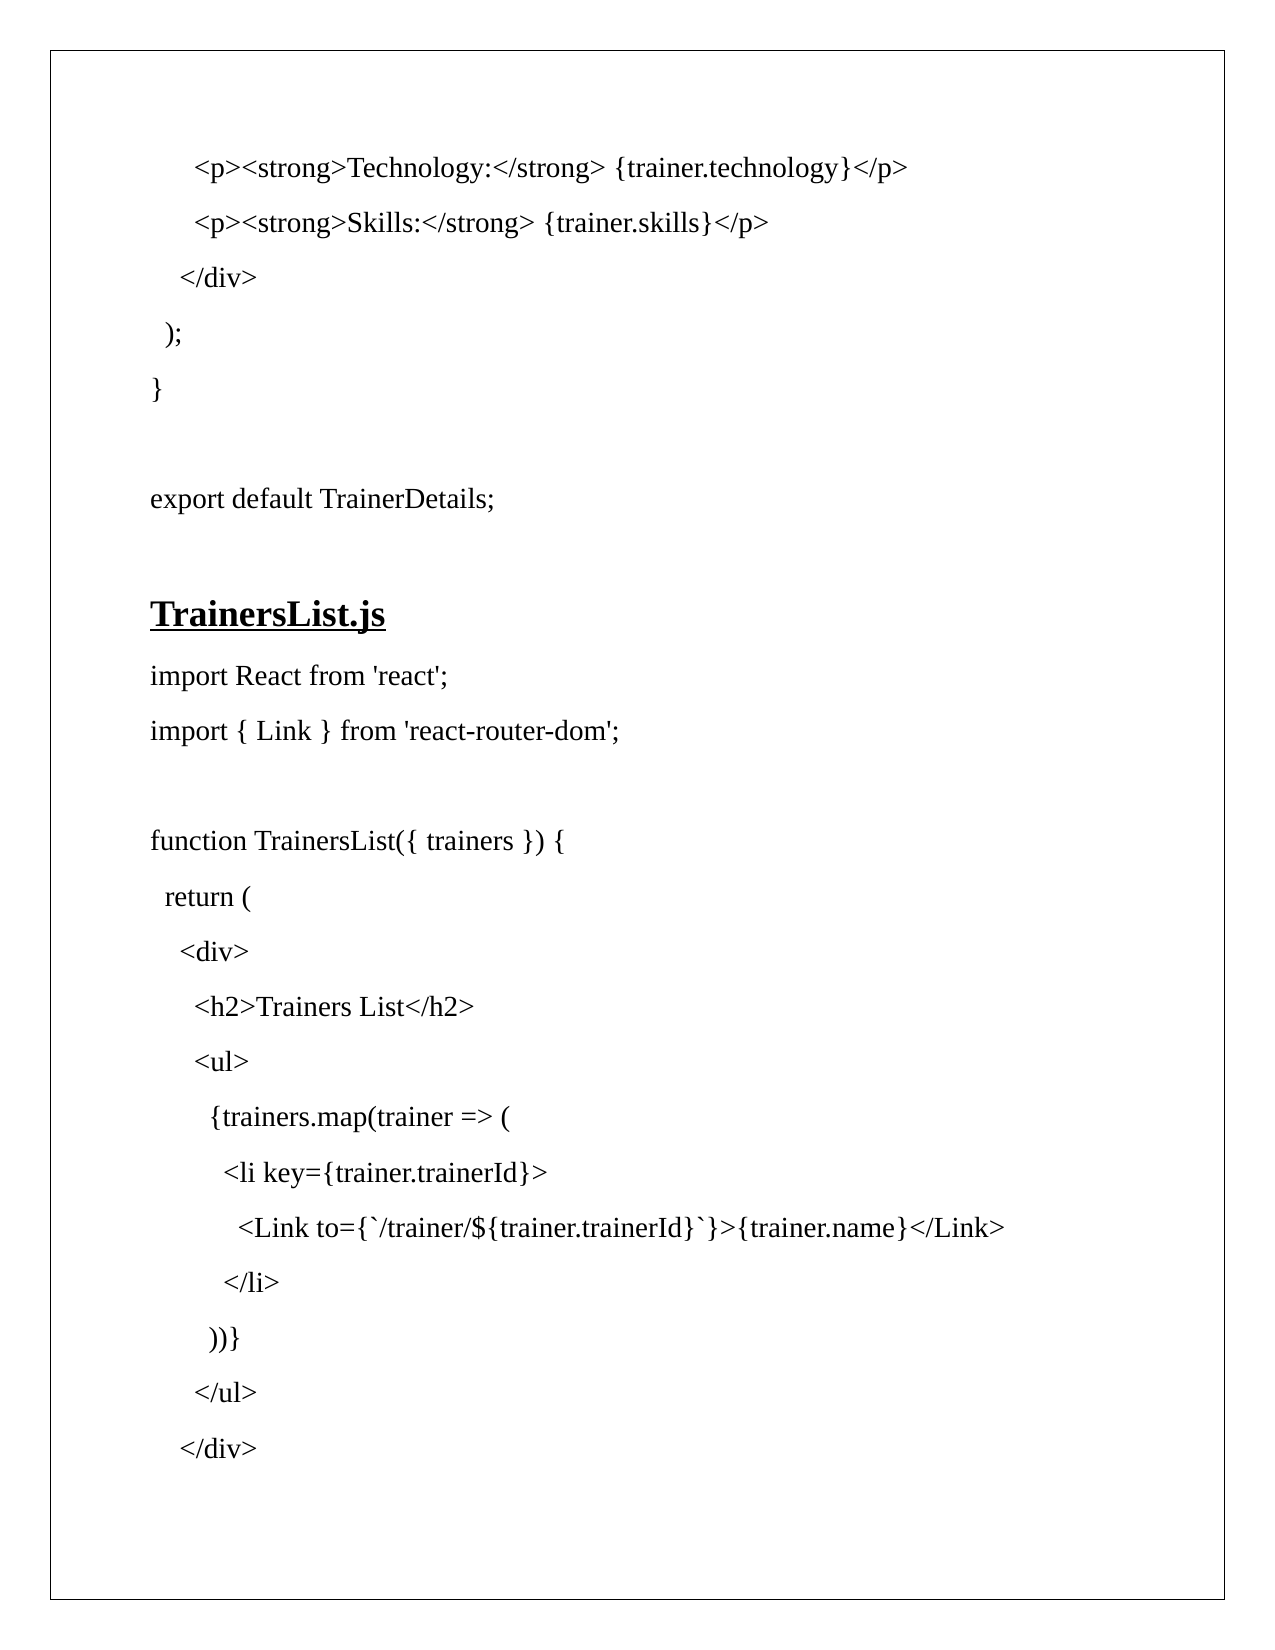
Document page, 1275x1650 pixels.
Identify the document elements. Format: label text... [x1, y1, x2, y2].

text {trainers.map(trainer => ( [150, 1099, 1125, 1133]
text <ul> [150, 1044, 1125, 1078]
text </ul> [150, 1376, 1125, 1409]
text ); [150, 316, 1125, 349]
text import { Link } from 'react-router-dom'; [150, 713, 1125, 747]
text export default TrainerDetails; [150, 481, 1125, 515]
text import React from 'react'; [150, 658, 1125, 691]
text </div> [150, 1431, 1125, 1464]
text return ( [150, 879, 1125, 912]
text function TrainersList({ trainers }) { [150, 823, 1125, 857]
text <li key={trainer.trainerId}> [150, 1155, 1125, 1188]
text } [150, 371, 1125, 404]
text <h2>Trainers List</h2> [150, 989, 1125, 1023]
text <div> [150, 934, 1125, 967]
text </div> [150, 260, 1125, 294]
text <p><strong>Skills:</strong> {trainer.skills}</p> [150, 205, 1125, 239]
text TrainersList.js [150, 592, 1125, 635]
text <Link to={`/trainer/${trainer.trainerId}`}>{trainer.name}</Link> [150, 1210, 1125, 1243]
text ))} [150, 1320, 1125, 1354]
text <p><strong>Technology:</strong> {trainer.technology}</p> [150, 150, 1125, 183]
text </li> [150, 1265, 1125, 1299]
